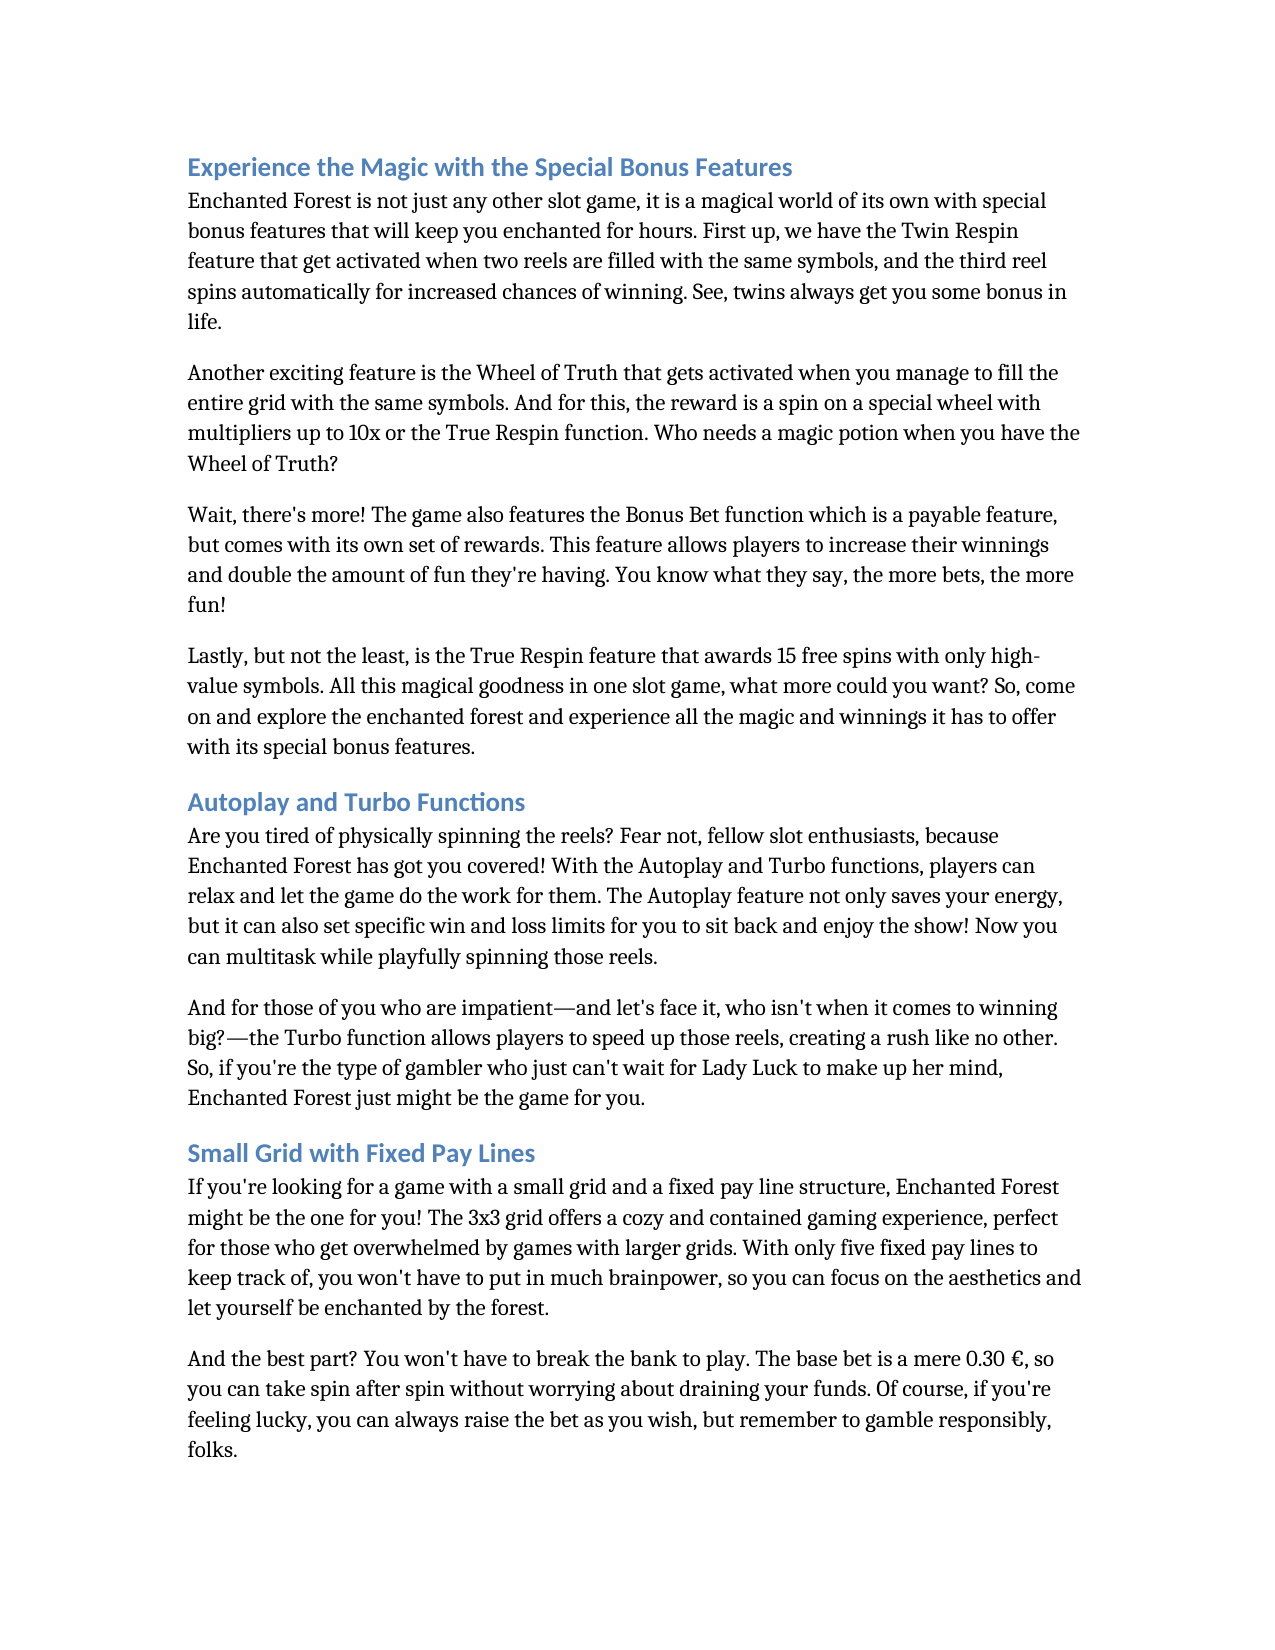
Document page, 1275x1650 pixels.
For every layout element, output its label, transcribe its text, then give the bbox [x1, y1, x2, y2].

text Enchanted Forest is not just any other slot game, it is a magical world of its own with special bonus features that will keep you enchanted for hours. First up, we have the Twin Respin feature that get activated when two reels are filled with the same symbols, and the third reel spins automatically for increased chances of winning. See, twins always get you some bonus in life. [187, 188, 1087, 335]
text And for those of you who are impatient—and let's face it, who isn't when it comes to winning big?—the Turbo function allows players to speed up those reels, creating a rush like no other. So, if you're the type of gambler who just can't wait for Lady Luck to make up her mind, Enchanted Forest just might be the game for you. [187, 994, 1087, 1112]
text Lastly, but not the least, is the True Respin feature that awards 15 free spins with only high-value symbols. All this magical goodness in one slot game, what more could you want? So, come on and explore the enchanted forest and experience all the magic and winnings it has to offer with its special bonus features. [187, 643, 1087, 760]
subtitle Experience the Magic with the Special Bonus Features [187, 150, 1087, 183]
text Wait, there's more! The game also features the Bonus Bet function which is a payable feature, but comes with its own set of rewards. This feature allows players to increase their winnings and double the amount of fun they're having. You know what they say, the more bets, the more fun! [187, 501, 1087, 618]
text Another exciting feature is the Wheel of Truth that gets activated when you manage to fill the entire grid with the same symbols. And for this, the reward is a spin on a special wheel with multipliers up to 10x or the True Respin function. Who needs a magic potion when you have the Wheel of Truth? [187, 360, 1087, 477]
subtitle Autoplay and Turbo Functions [187, 785, 1087, 818]
text Are you tired of physically spinning the reels? Fear not, fellow slot enthusiasts, because Enchanted Forest has got you covered! With the Autoplay and Turbo functions, players can relax and let the game do the work for them. The Autoplay feature not only saves your energy, but it can also set specific win and loss limits for you to sit back and enjoy the show! Now you can multitask while playfully spinning those reels. [187, 823, 1087, 970]
subtitle Small Grid with Fixed Pay Lines [187, 1136, 1087, 1169]
text And the best part? You won't have to break the bank to play. The base bet is a mere 0.30 €, so you can take spin after spin without worrying about draining your funds. Of course, if you're feeling lucky, you can always raise the bet as you wish, but remember to gamble responsibly, folks. [187, 1346, 1087, 1463]
text If you're looking for a game with a small grid and a fixed pay line structure, Enchanted Forest might be the one for you! The 3x3 grid offers a cozy and contained gaming experience, perfect for those who get overwhelmed by games with larger grids. With only five fixed pay lines to keep track of, you won't have to put in much brainpower, so you can focus on the aesthetics and let yourself be enchanted by the forest. [187, 1174, 1087, 1321]
